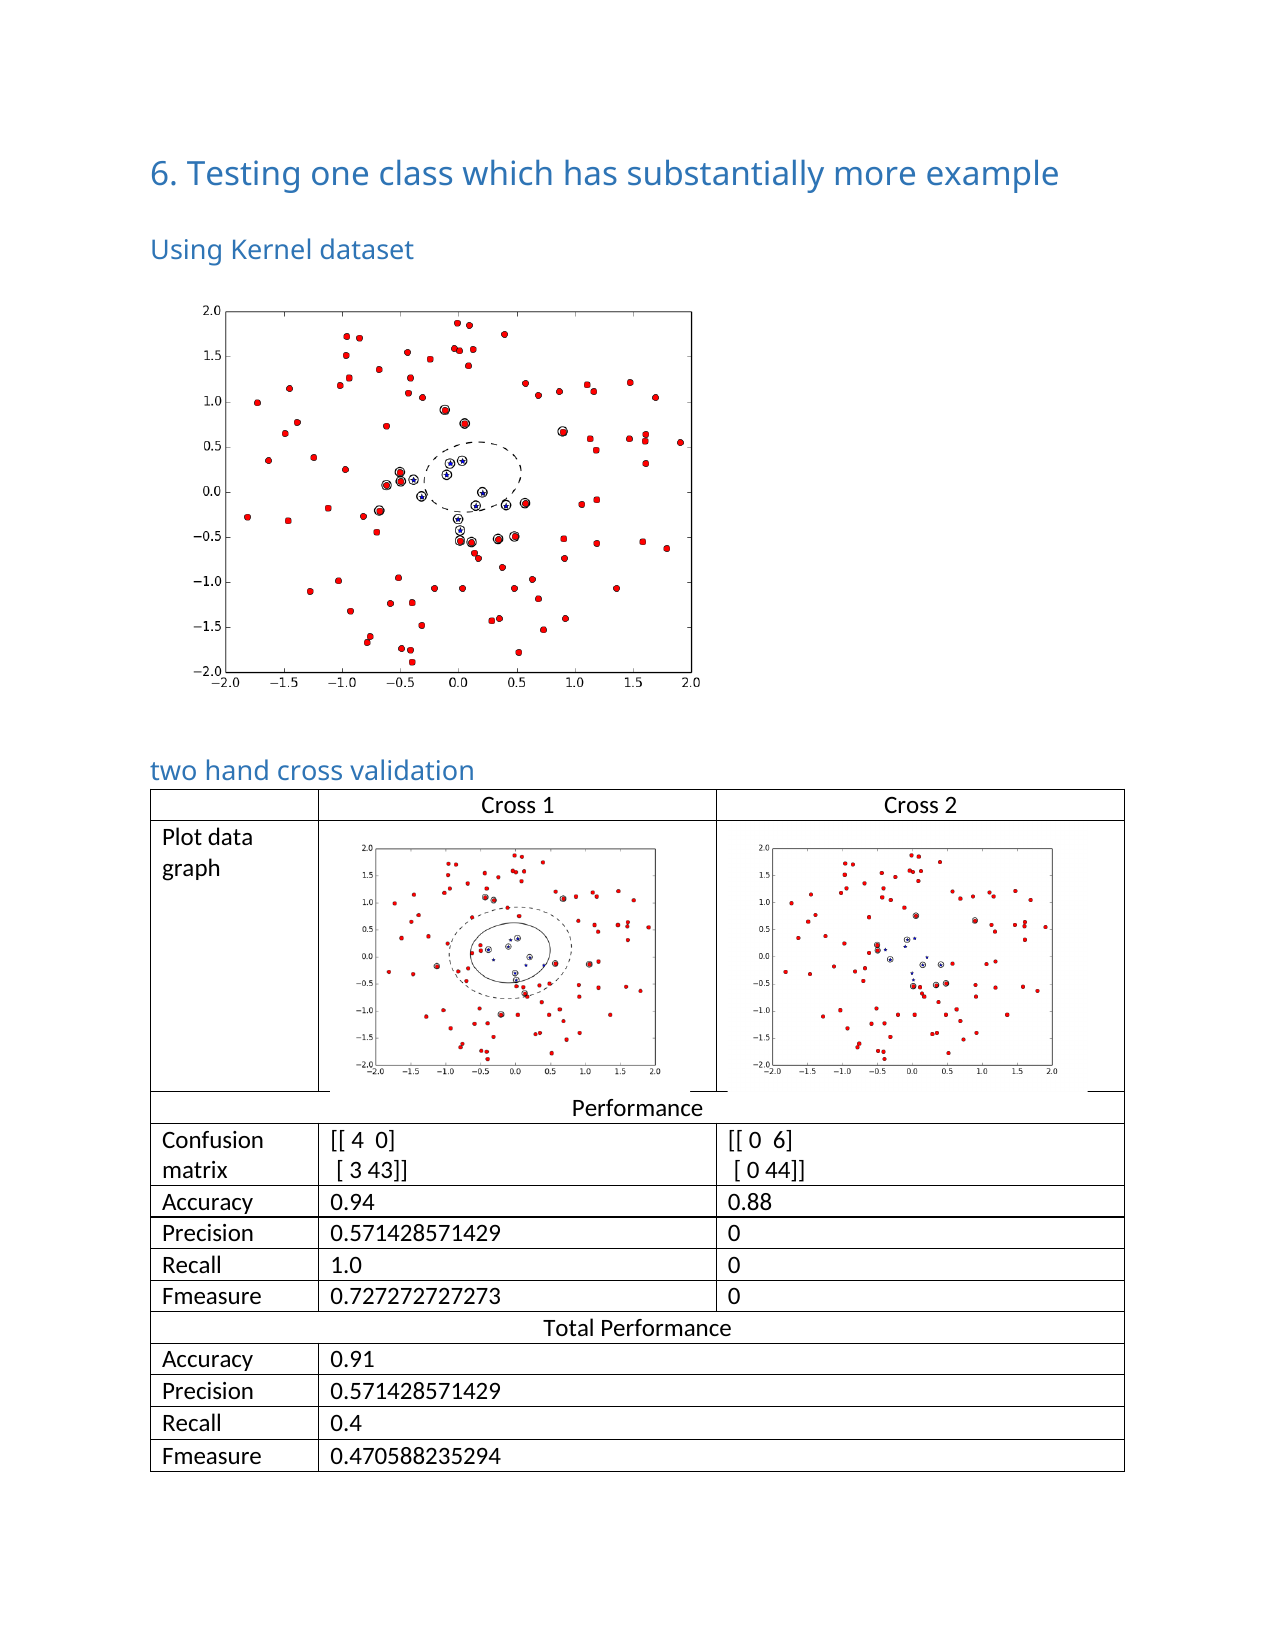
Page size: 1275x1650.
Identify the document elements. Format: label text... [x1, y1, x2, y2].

table_cell [319, 821, 330, 1091]
table_cell 0.4 [319, 1407, 1124, 1439]
table_cell 0 [717, 1249, 1124, 1279]
table_header Cross 1 [319, 790, 716, 820]
table_cell Plot data graph [151, 821, 318, 1091]
table_cell 1.0 [319, 1249, 716, 1279]
table_cell 0.571428571429 [319, 1218, 716, 1248]
picture [727, 821, 1088, 1092]
table_cell Total Performance [151, 1312, 1124, 1343]
table_cell Performance [151, 1092, 1124, 1123]
table_cell Accuracy [151, 1344, 318, 1374]
picture [150, 267, 750, 717]
table_cell Recall [151, 1249, 318, 1279]
subtitle 6. Testing one class which has substantially more example [150, 150, 1125, 195]
picture [330, 821, 690, 1092]
table_cell Confusion matrix [151, 1124, 318, 1185]
table_cell Fmeasure [151, 1281, 318, 1311]
table_cell [717, 821, 727, 1091]
table_cell 0.470588235294 [319, 1440, 1124, 1471]
table_cell 0.88 [717, 1186, 1124, 1216]
table_cell 0.91 [319, 1344, 1124, 1374]
subtitle two hand cross validation [150, 752, 1125, 788]
table_cell 0.727272727273 [319, 1281, 716, 1311]
table_cell [1088, 821, 1124, 1091]
table_cell Precision [151, 1218, 318, 1248]
table_cell 0 [717, 1218, 1124, 1248]
table_cell 0.94 [319, 1186, 716, 1216]
table_cell [690, 821, 716, 1091]
table_cell 0.571428571429 [319, 1375, 1124, 1406]
table_cell 0 [717, 1281, 1124, 1311]
table_cell [[ 4 0] [ 3 43]] [319, 1124, 716, 1185]
table_cell Precision [151, 1375, 318, 1406]
table_cell Fmeasure [151, 1440, 318, 1471]
table_cell Accuracy [151, 1186, 318, 1216]
table_cell [[ 0 6] [ 0 44]] [717, 1124, 1124, 1185]
subtitle Using Kernel dataset [150, 230, 1125, 267]
table_header Cross 2 [717, 790, 1124, 820]
table_cell Recall [151, 1407, 318, 1439]
table_header [151, 790, 318, 820]
